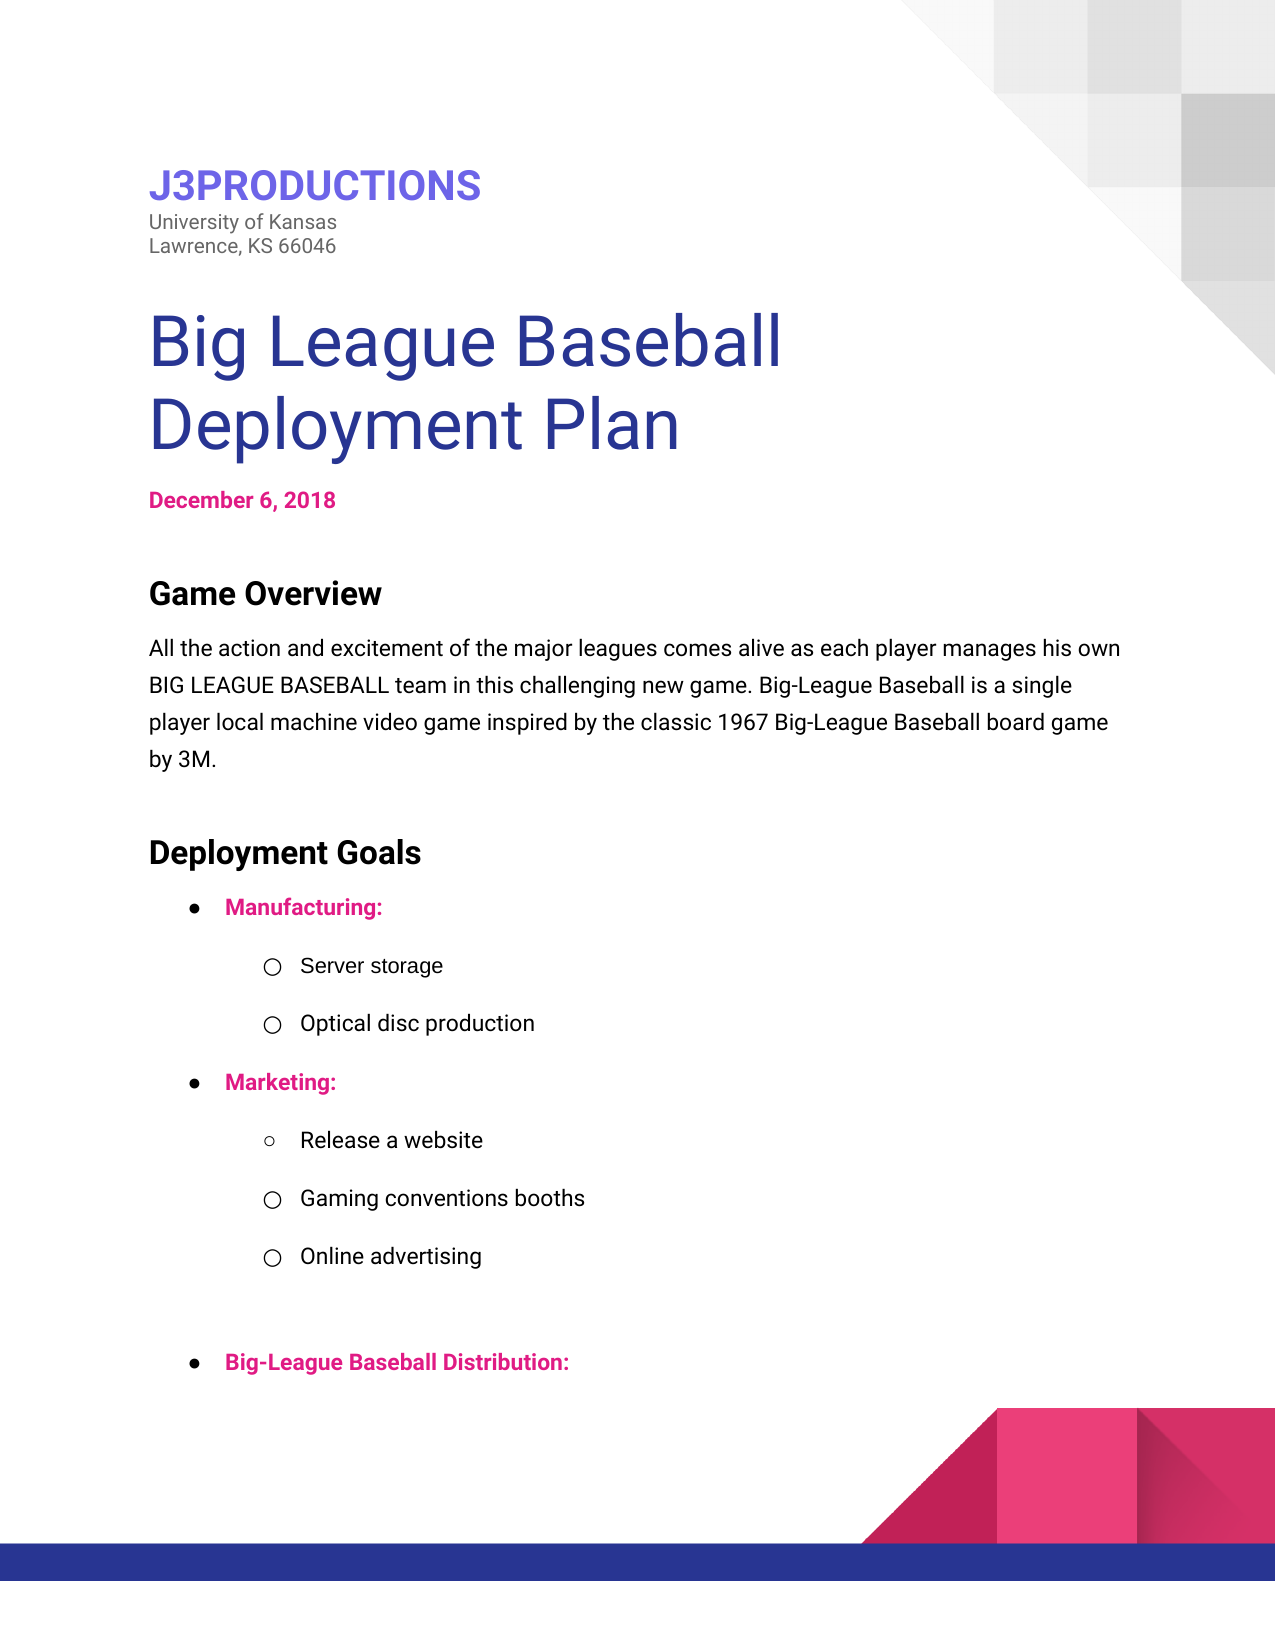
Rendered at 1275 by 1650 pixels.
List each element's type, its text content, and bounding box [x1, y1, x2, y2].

list Online advertising [262, 1243, 1125, 1270]
list Release a website [262, 1127, 1125, 1154]
text University of Kansas [148, 210, 1125, 234]
list Marketing: [187, 1068, 1125, 1096]
subtitle December 6, 2018 [148, 487, 1125, 514]
list Manufacturing: [187, 894, 1125, 921]
text J3PRODUCTIONS [148, 161, 1125, 210]
text Lawrence, KS 66046 [148, 234, 1125, 259]
subtitle Game Overview [148, 575, 1125, 614]
subtitle Deployment Goals [148, 834, 1125, 873]
list Server storage [262, 952, 1125, 979]
text All the action and excitement of the major leagues comes alive as each player manages his own BIG LEAGUE BASEBALL team in this challenging new game. Big-League Baseball is a single player local machine video game inspired by the classic 1967 Big-League Baseball board game by 3M. [148, 635, 1125, 773]
picture [900, 0, 1275, 375]
list Big-League Baseball Distribution: [187, 1349, 1125, 1376]
list Optical disc production [262, 1010, 1125, 1037]
title Big League Baseball Deployment Plan [148, 301, 1125, 467]
picture [0, 1407, 1275, 1581]
list Gaming conventions booths [262, 1185, 1125, 1212]
